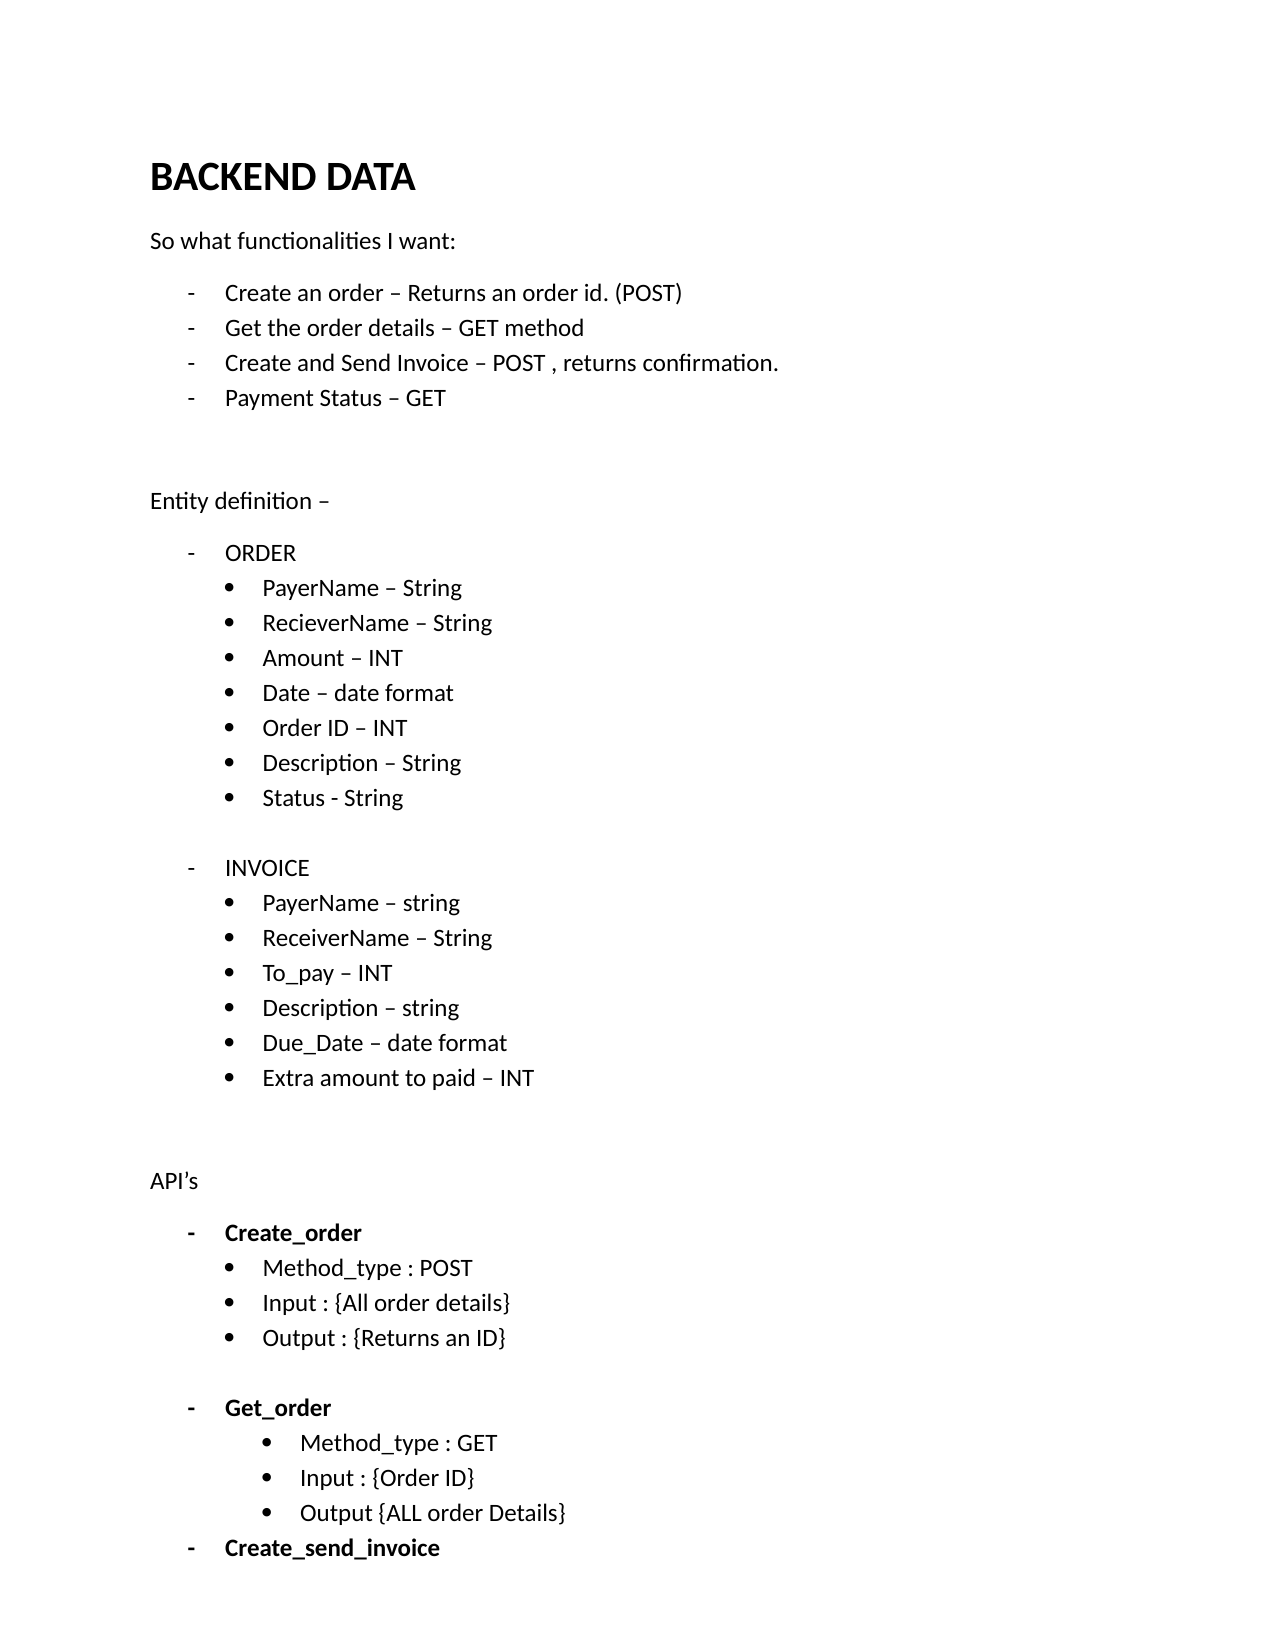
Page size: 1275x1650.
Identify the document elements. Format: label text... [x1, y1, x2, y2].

list Method_type : GET [262, 1427, 1125, 1457]
list Create and Send Invoice – POST , returns confirmation. [187, 347, 1125, 377]
list Output : {Returns an ID} [225, 1322, 1125, 1352]
list PayerName – string [225, 887, 1125, 917]
list Create_order [187, 1217, 1125, 1247]
list Input : {All order details} [225, 1287, 1125, 1317]
list Description – string [225, 992, 1125, 1022]
text BACKEND DATA [150, 150, 1125, 201]
list Get_order [187, 1392, 1125, 1422]
list Create an order – Returns an order id. (POST) [187, 277, 1125, 307]
list RecieverName – String [225, 607, 1125, 637]
list Extra amount to paid – INT [225, 1062, 1125, 1092]
list PayerName – String [225, 572, 1125, 602]
list Amount – INT [225, 642, 1125, 672]
text So what functionalities I want: [150, 225, 1125, 256]
list Create_send_invoice [187, 1532, 1125, 1562]
list Get the order details – GET method [187, 312, 1125, 342]
text Entity definition – [150, 485, 1125, 516]
list Date – date format [225, 677, 1125, 707]
list Payment Status – GET [187, 382, 1125, 412]
list Due_Date – date format [225, 1027, 1125, 1057]
list Order ID – INT [225, 712, 1125, 742]
list ReceiverName – String [225, 922, 1125, 952]
list Output {ALL order Details} [262, 1497, 1125, 1527]
list Method_type : POST [225, 1252, 1125, 1282]
list To_pay – INT [225, 957, 1125, 987]
list ORDER [187, 537, 1125, 567]
list INVOICE [187, 852, 1125, 882]
text API’s [150, 1165, 1125, 1196]
list Input : {Order ID} [262, 1462, 1125, 1492]
list Status - String [225, 782, 1125, 812]
list Description – String [225, 747, 1125, 777]
